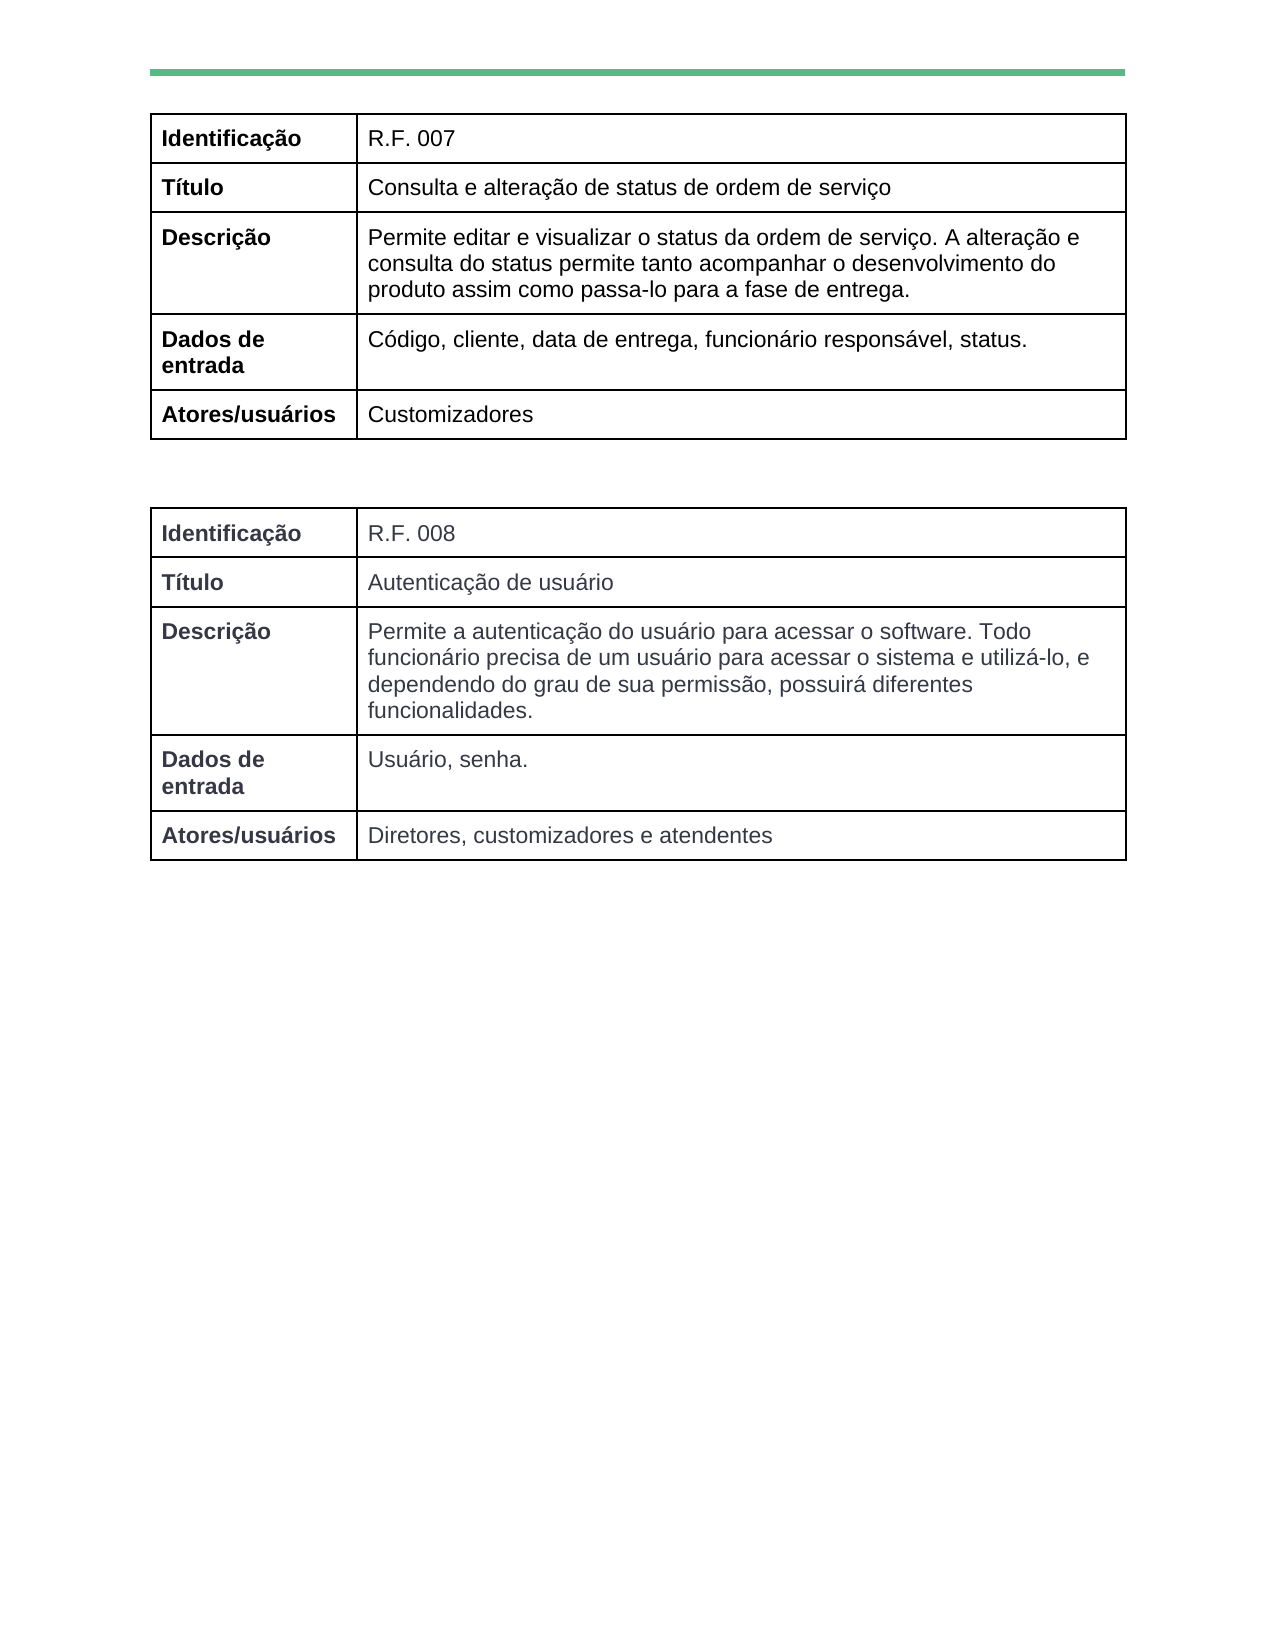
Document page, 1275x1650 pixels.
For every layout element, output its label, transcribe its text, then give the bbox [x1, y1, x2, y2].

table_cell Atores/usuários [152, 391, 356, 438]
table_cell Usuário, senha. [358, 736, 1125, 809]
table_cell Customizadores [358, 391, 1125, 438]
picture [150, 69, 1125, 76]
table_cell Diretores, customizadores e atendentes [358, 812, 1125, 859]
table_cell Permite editar e visualizar o status da ordem de serviço. A alteração e consulta do status permite tanto acompanhar o desenvolvimento do produto assim como passa-lo para a fase de entrega. [358, 213, 1125, 313]
table_cell Código, cliente, data de entrega, funcionário responsável, status. [358, 315, 1125, 389]
table_cell Consulta e alteração de status de ordem de serviço [358, 164, 1125, 211]
table_header Identificação [152, 115, 356, 162]
table_cell Descrição [152, 608, 356, 734]
table_cell Dados de entrada [152, 736, 356, 809]
table_header Identificação [152, 509, 356, 556]
table_header R.F. 008 [358, 509, 1125, 556]
table_cell Atores/usuários [152, 812, 356, 859]
table_header R.F. 007 [358, 115, 1125, 162]
table_cell Título [152, 558, 356, 606]
table_cell Permite a autenticação do usuário para acessar o software. Todo funcionário precisa de um usuário para acessar o sistema e utilizá-lo, e dependendo do grau de sua permissão, possuirá diferentes funcionalidades. [358, 608, 1125, 734]
table_cell Título [152, 164, 356, 211]
table_cell Dados de entrada [152, 315, 356, 389]
table_cell Descrição [152, 213, 356, 313]
table_cell Autenticação de usuário [358, 558, 1125, 606]
